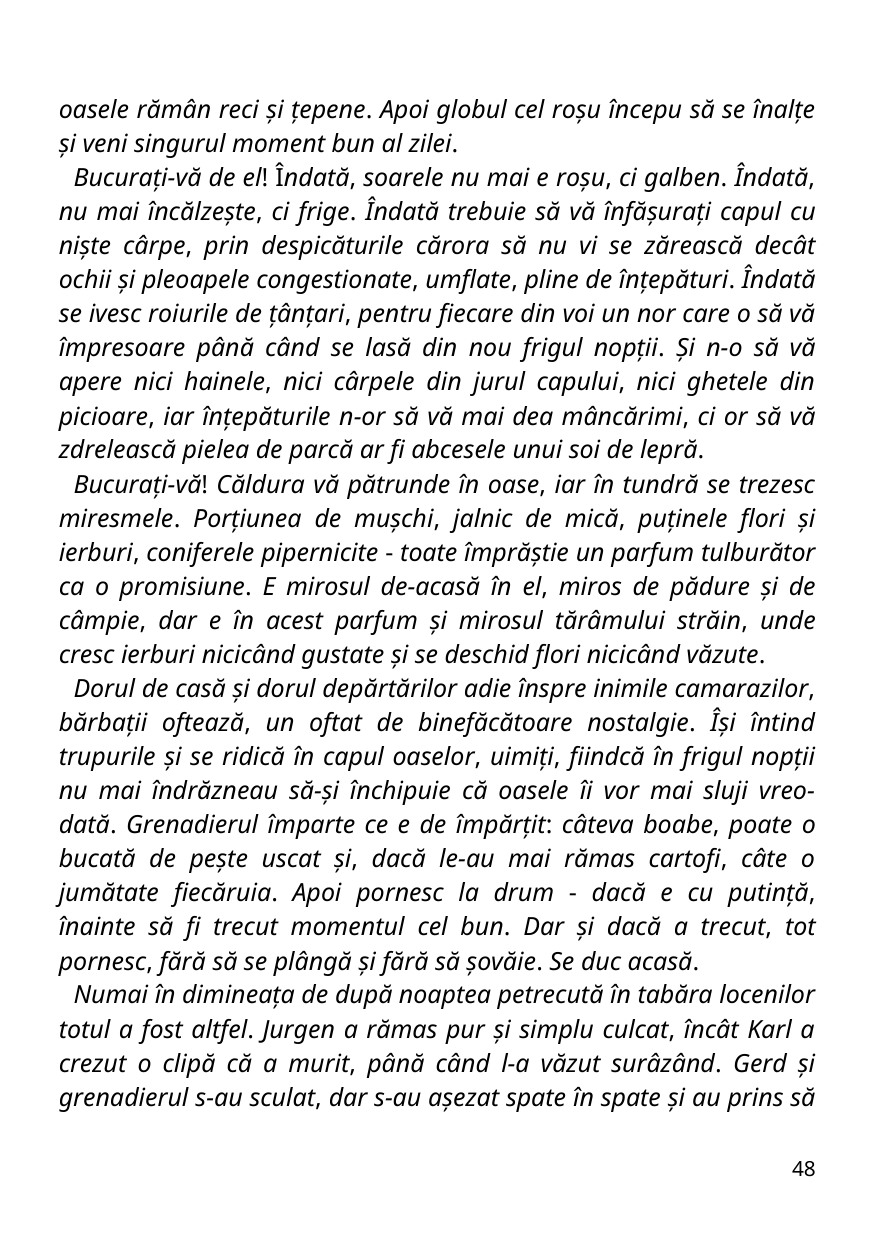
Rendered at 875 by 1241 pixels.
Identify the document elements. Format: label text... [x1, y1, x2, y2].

text Dorul de casă şi dorul depărtărilor adie înspre inimile camarazilor, bărbaţii oftează, un oftat de binefăcătoare nostalgie. Îşi întind trupurile şi se ridică în capul oaselor, uimiţi, fiindcă în frigul nopţii nu mai îndrăzneau să-şi închipuie că oasele îi vor mai sluji vreodată. Grenadierul împarte ce e de împărţit: câteva boabe, poate o bucată de peşte uscat şi, dacă le-au mai rămas cartofi, câte o jumătate fiecăruia. Apoi pornesc la drum - dacă e cu putinţă, înainte să fi trecut momentul cel bun. Dar şi dacă a trecut, tot pornesc, fără să se plângă şi fără să şovăie. Se duc acasă. [58, 671, 816, 977]
text Bucuraţi-vă de el! Îndată, soarele nu mai e roşu, ci galben. Îndată, nu mai încălzeşte, ci frige. Îndată trebuie să vă înfăşuraţi capul cu nişte cârpe, prin despicăturile cărora să nu vi se zărească decât ochii şi pleoapele congestionate, umflate, pline de înţepături. Îndată se ivesc roiurile de ţânţari, pentru fiecare din voi un nor care o să vă împresoare până când se lasă din nou frigul nopţii. Şi n-o să vă apere nici hainele, nici cârpele din jurul capului, nici ghetele din picioare, iar înţepăturile n-or să vă mai dea mâncărimi, ci or să vă zdrelească pielea de parcă ar fi abcesele unui soi de lepră. [58, 160, 816, 466]
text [58, 977, 816, 1113]
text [58, 92, 816, 160]
text Bucuraţi-vă! Căldura vă pătrunde în oase, iar în tundră se trezesc miresmele. Porţiunea de muşchi, jalnic de mică, puţinele flori şi ierburi, coniferele pipernicite - toate împrăştie un parfum tulburător ca o promisiune. E mirosul de-acasă în el, miros de pădure şi de câmpie, dar e în acest parfum şi mirosul tărâmului străin, unde cresc ierburi nicicând gustate şi se deschid flori nicicând văzute. [58, 466, 816, 671]
